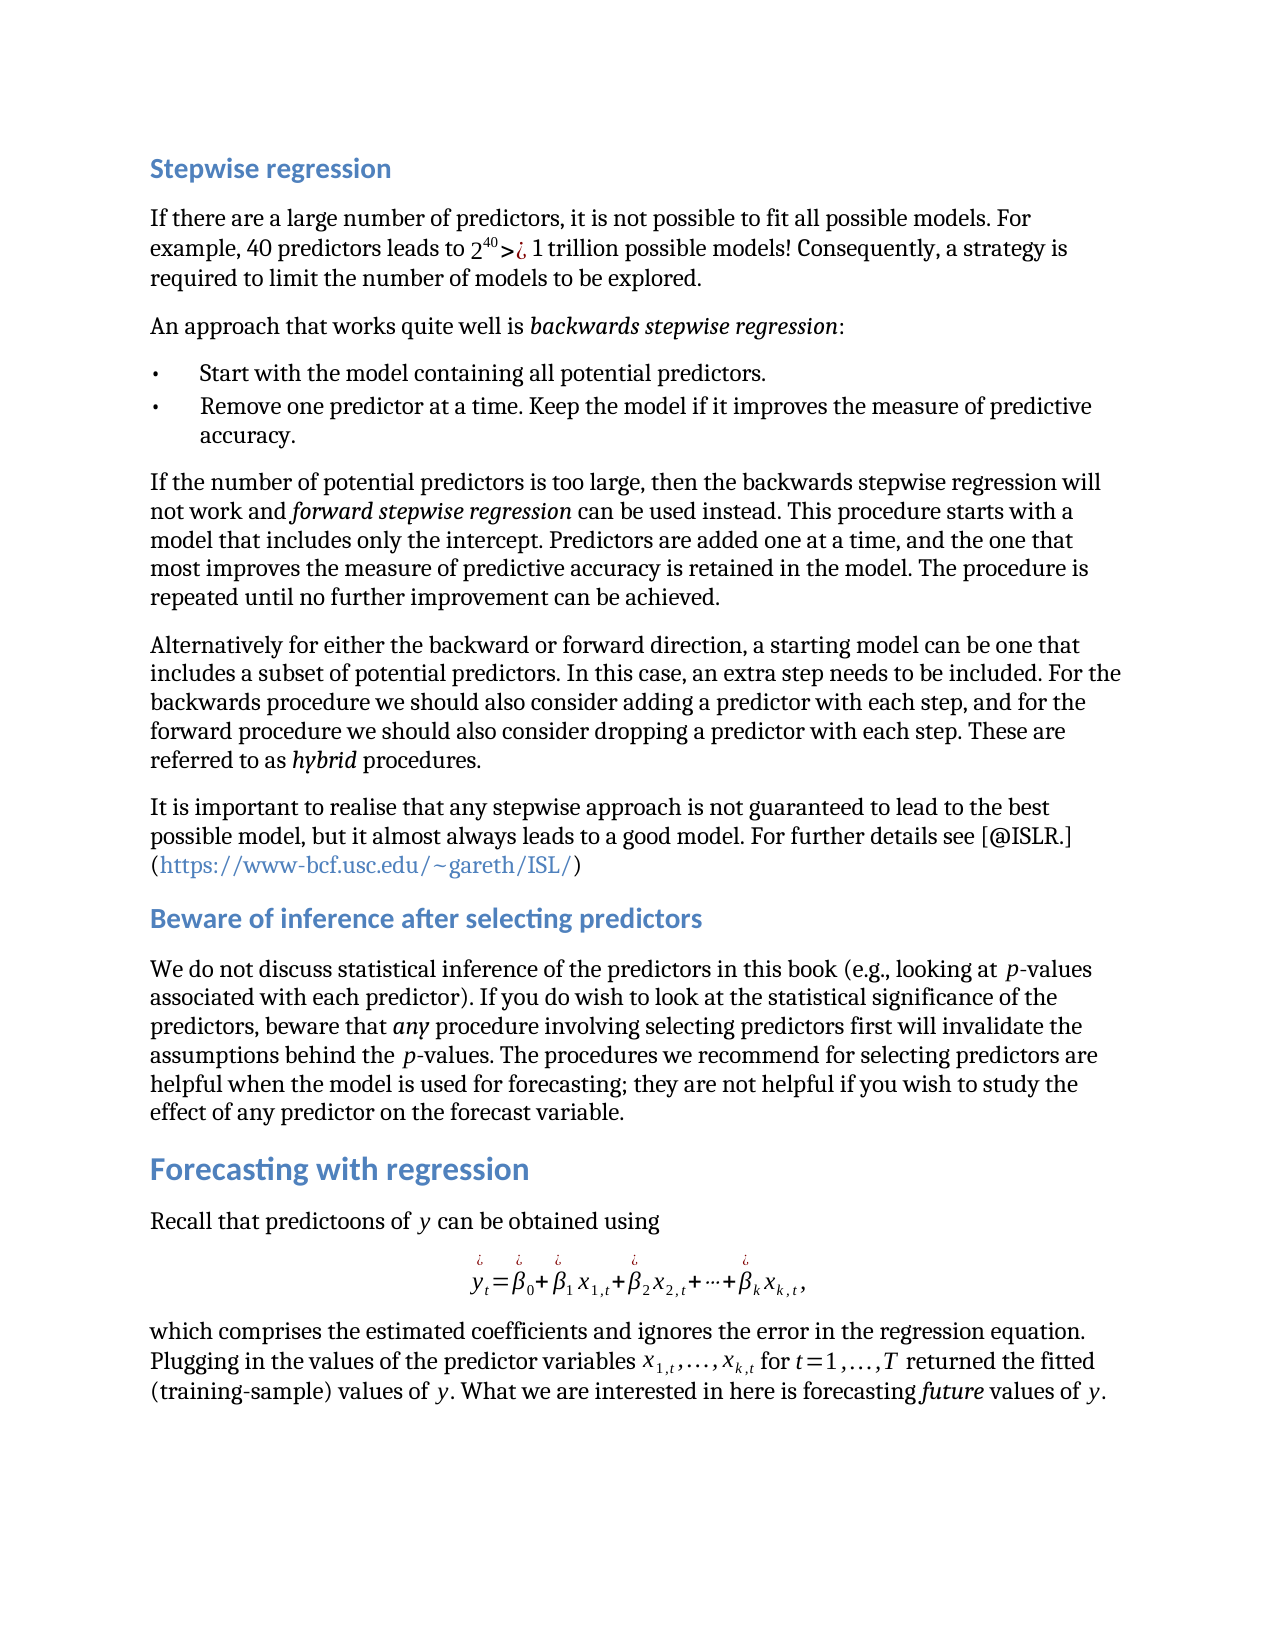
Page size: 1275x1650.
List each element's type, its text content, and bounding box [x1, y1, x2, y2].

list Remove one predictor at a time. Keep the model if it improves the measure of predictive accuracy. [150, 392, 1125, 449]
text Alternatively for either the backward or forward direction, a starting model can be one that includes a subset of potential predictors. In this case, an extra step needs to be included. For the backwards procedure we should also consider adding a predictor with each step, and for the forward procedure we should also consider dropping a predictor with each step. These are referred to as hybrid procedures. [150, 631, 1125, 774]
text It is important to realise that any stepwise approach is not guaranteed to lead to the best possible model, but it almost always leads to a good model. For further details see [@ISLR.](https://www-bcf.usc.edu/~gareth/ISL/) [150, 793, 1125, 879]
subtitle Stepwise regression [150, 150, 1125, 186]
text We do not discuss statistical inference of the predictors in this book (e.g., looking at -values associated with each predictor). If you do wish to look at the statistical significance of the predictors, beware that any procedure involving selecting predictors first will invalidate the assumptions behind the -values. The procedures we recommend for selecting predictors are helpful when the model is used for forecasting; they are not helpful if you wish to study the effect of any predictor on the forecast variable. [150, 954, 1125, 1127]
text If there are a large number of predictors, it is not possible to fit all possible models. For example, 40 predictors leads to 1 trillion possible models! Consequently, a strategy is required to limit the number of models to be explored. [150, 204, 1125, 293]
list Start with the model containing all potential predictors. [150, 359, 1125, 388]
subtitle Beware of inference after selecting predictors [150, 900, 1125, 936]
text If the number of potential predictors is too large, then the backwards stepwise regression will not work and forward stepwise regression can be used instead. This procedure starts with a model that includes only the intercept. Predictors are added one at a time, and the one that most improves the measure of predictive accuracy is retained in the model. The procedure is repeated until no further improvement can be achieved. [150, 468, 1125, 612]
text which comprises the estimated coefficients and ignores the error in the regression equation. Plugging in the values of the predictor variables for returned the fitted (training-sample) values of . What we are interested in here is forecasting future values of . [150, 1317, 1125, 1406]
text An approach that works quite well is backwards stepwise regression: [150, 312, 1125, 341]
subtitle Forecasting with regression [150, 1148, 1125, 1188]
text Recall that predictoons of can be obtained using [150, 1207, 1125, 1236]
